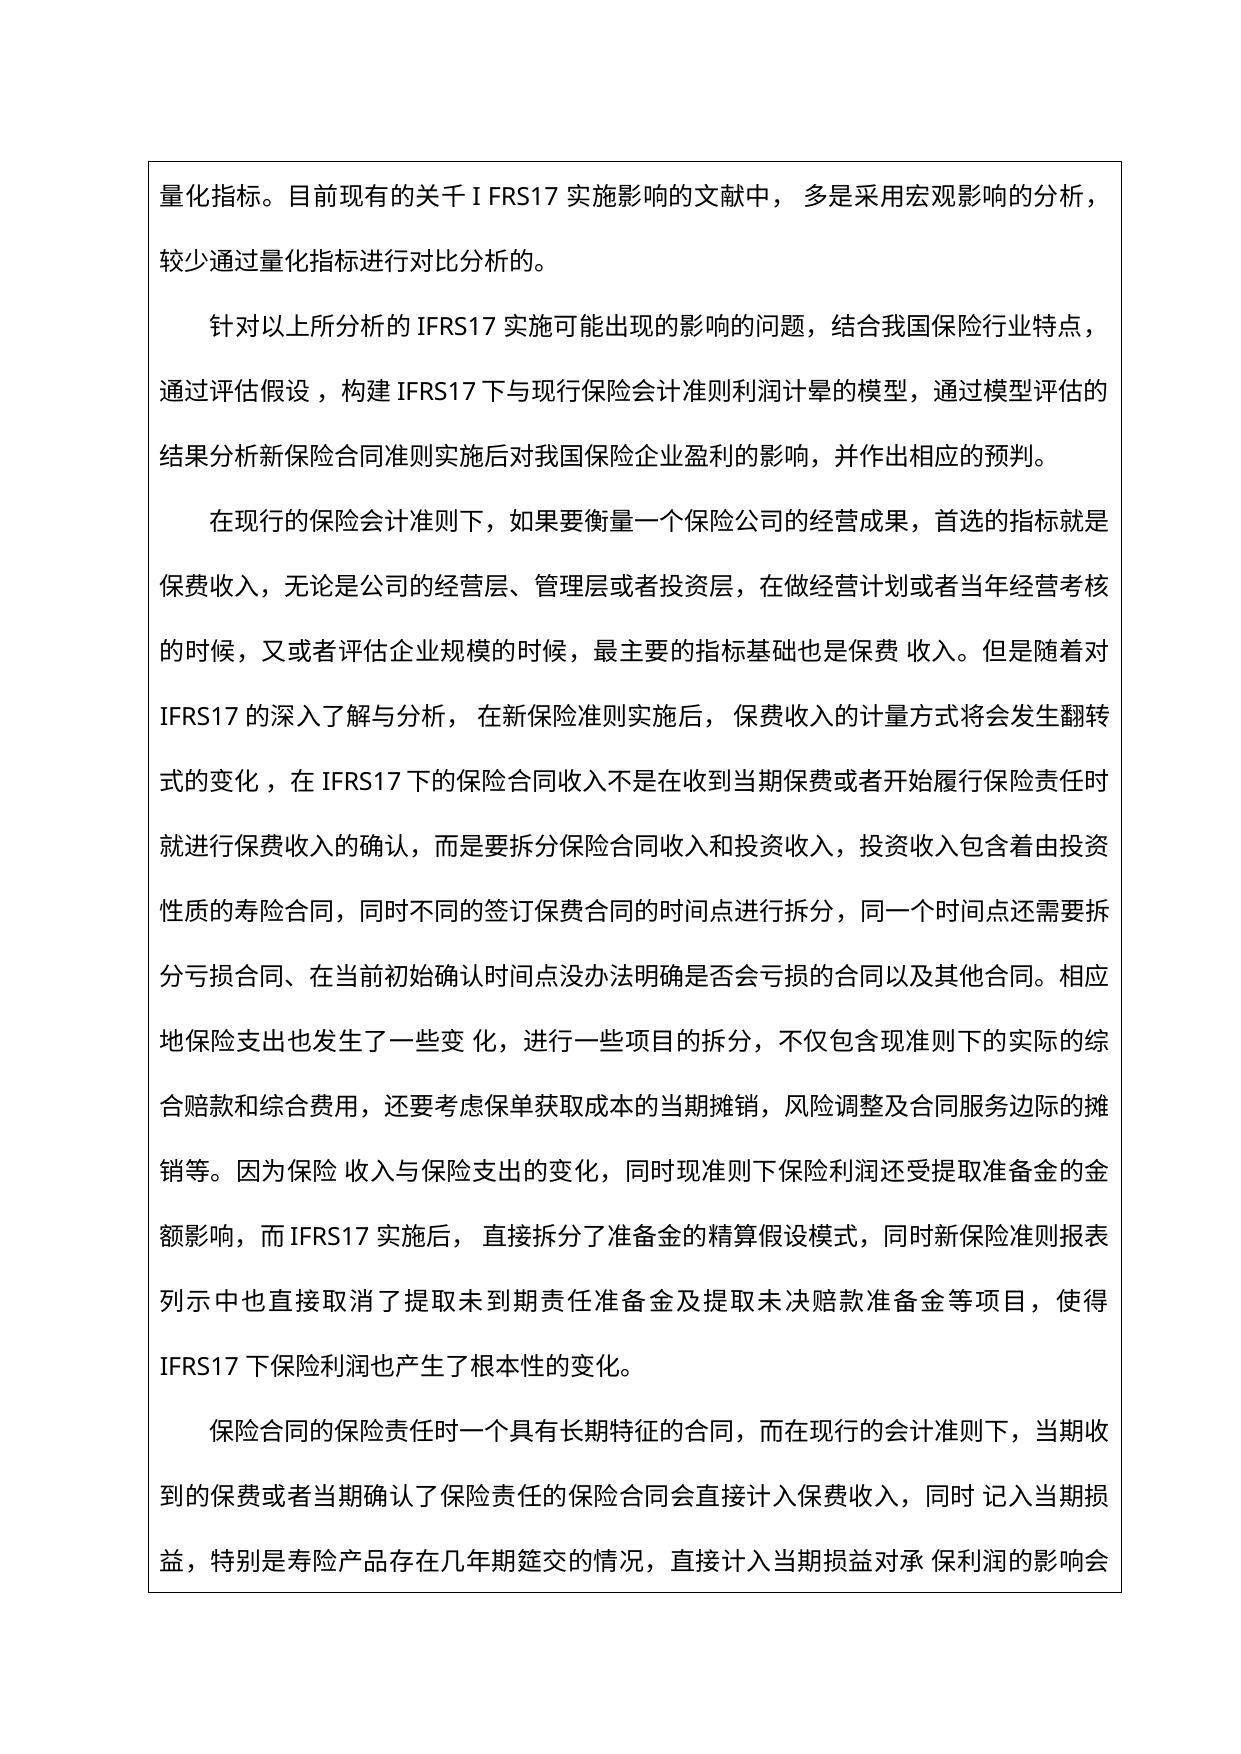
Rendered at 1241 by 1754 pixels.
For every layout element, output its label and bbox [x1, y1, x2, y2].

table_header [149, 162, 1121, 1592]
